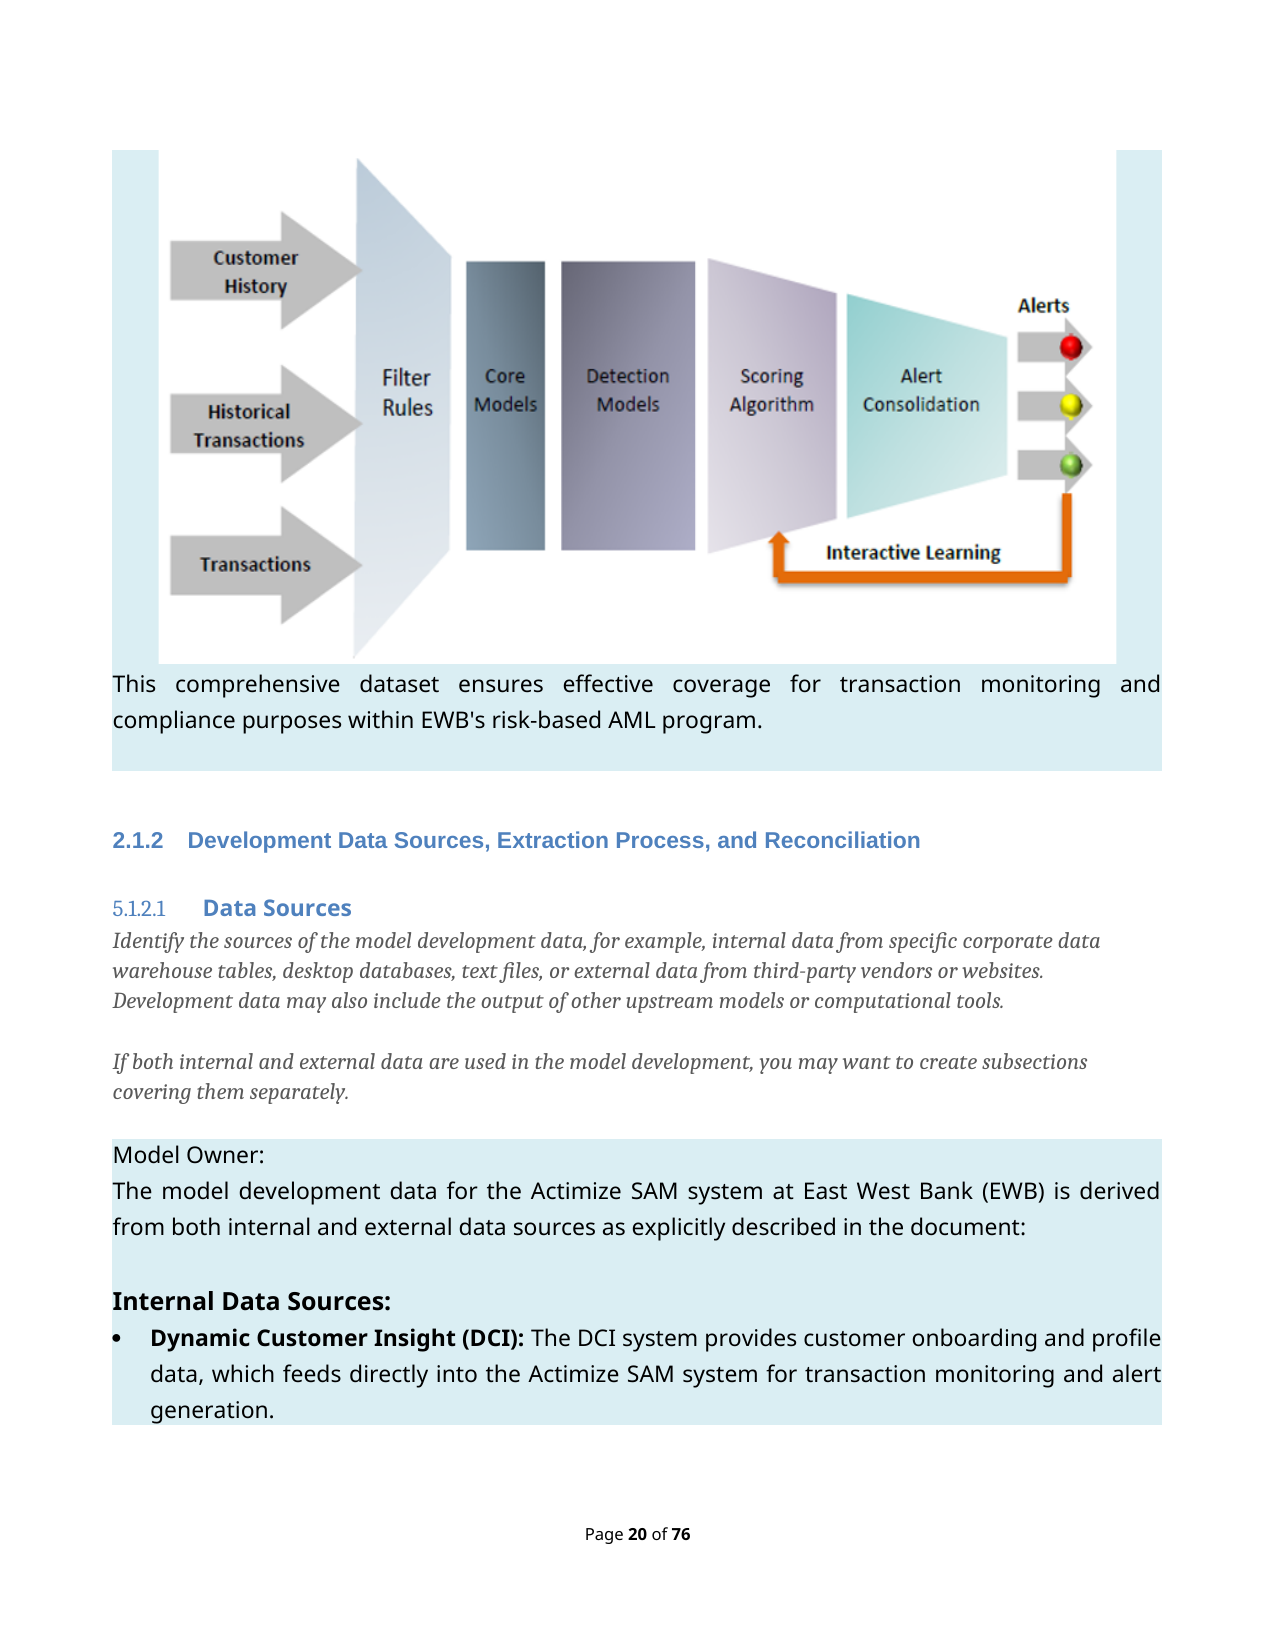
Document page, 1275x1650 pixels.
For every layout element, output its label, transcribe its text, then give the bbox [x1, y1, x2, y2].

text Model Owner: [112, 1139, 1162, 1171]
subtitle Data Sources [112, 892, 1162, 923]
text This comprehensive dataset ensures effective coverage for transaction monitoring and compliance purposes within EWB's risk-based AML program. [112, 668, 1162, 735]
text The model development data for the Actimize SAM system at East West Bank (EWB) is derived from both internal and external data sources as explicitly described in the document: [112, 1175, 1162, 1242]
text Internal Data Sources: [112, 1283, 1162, 1317]
picture [158, 150, 1117, 664]
subtitle Development Data Sources, Extraction Process, and Reconciliation [112, 827, 1162, 853]
text Identify the sources of the model development data, for example, internal data from specific corporate data warehouse tables, desktop databases, text files, or external data from third-party vendors or websites. Development data may also include the output of other upstream models or computational tools. [112, 928, 1162, 1015]
text If both internal and external data are used in the model development, you may want to create subsections covering them separately. [112, 1049, 1162, 1105]
list Dynamic Customer Insight (DCI): The DCI system provides customer onboarding and profile data, which feeds directly into the Actimize SAM system for transaction monitoring and alert generation. [112, 1322, 1162, 1425]
